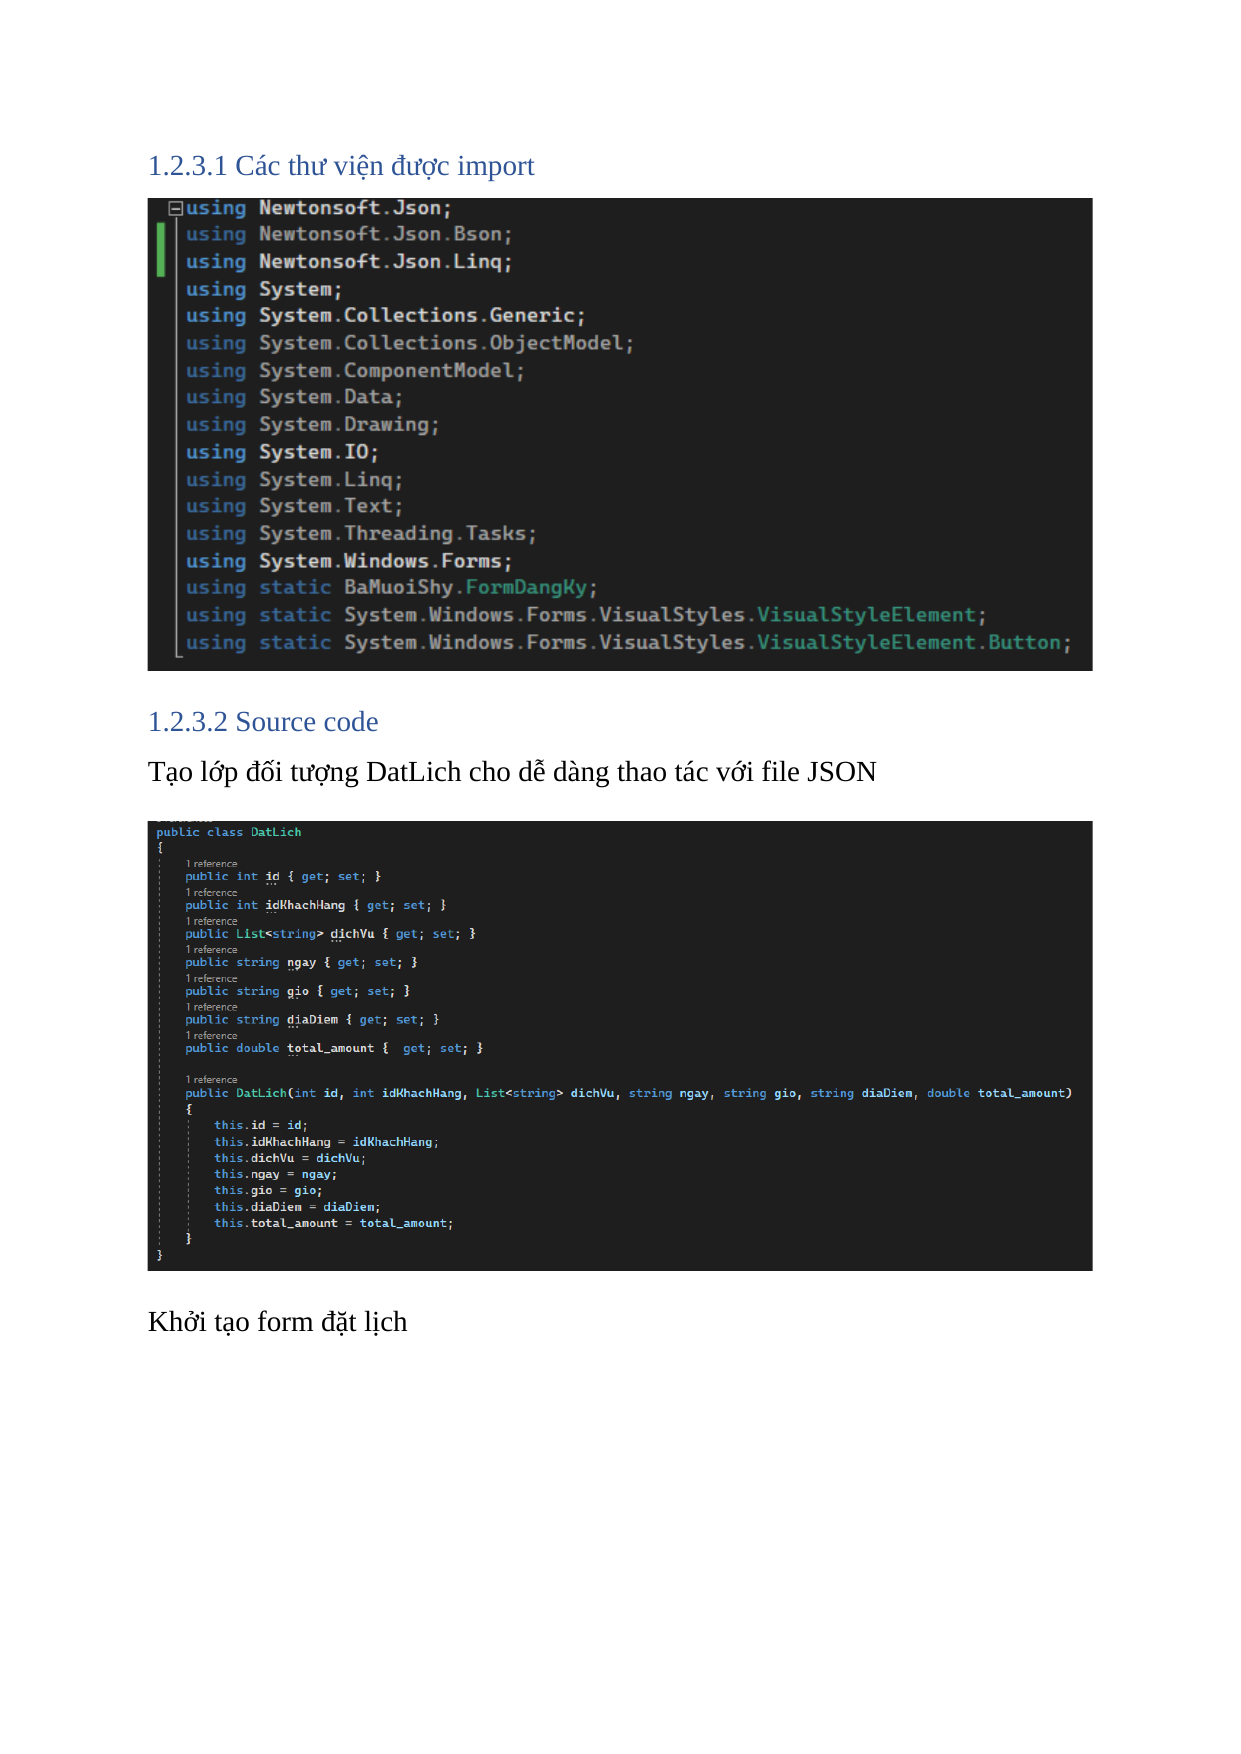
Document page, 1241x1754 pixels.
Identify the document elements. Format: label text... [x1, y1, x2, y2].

text Tạo lớp đối tượng DatLich cho dễ dàng thao tác với file JSON [148, 754, 1092, 788]
text Khởi tạo form đặt lịch [148, 1304, 1092, 1338]
subtitle 1.2.3.1 Các thư viện được import [148, 148, 1092, 181]
subtitle 1.2.3.2 Source code [148, 704, 1092, 737]
picture [147, 821, 1093, 1271]
picture [147, 198, 1093, 671]
